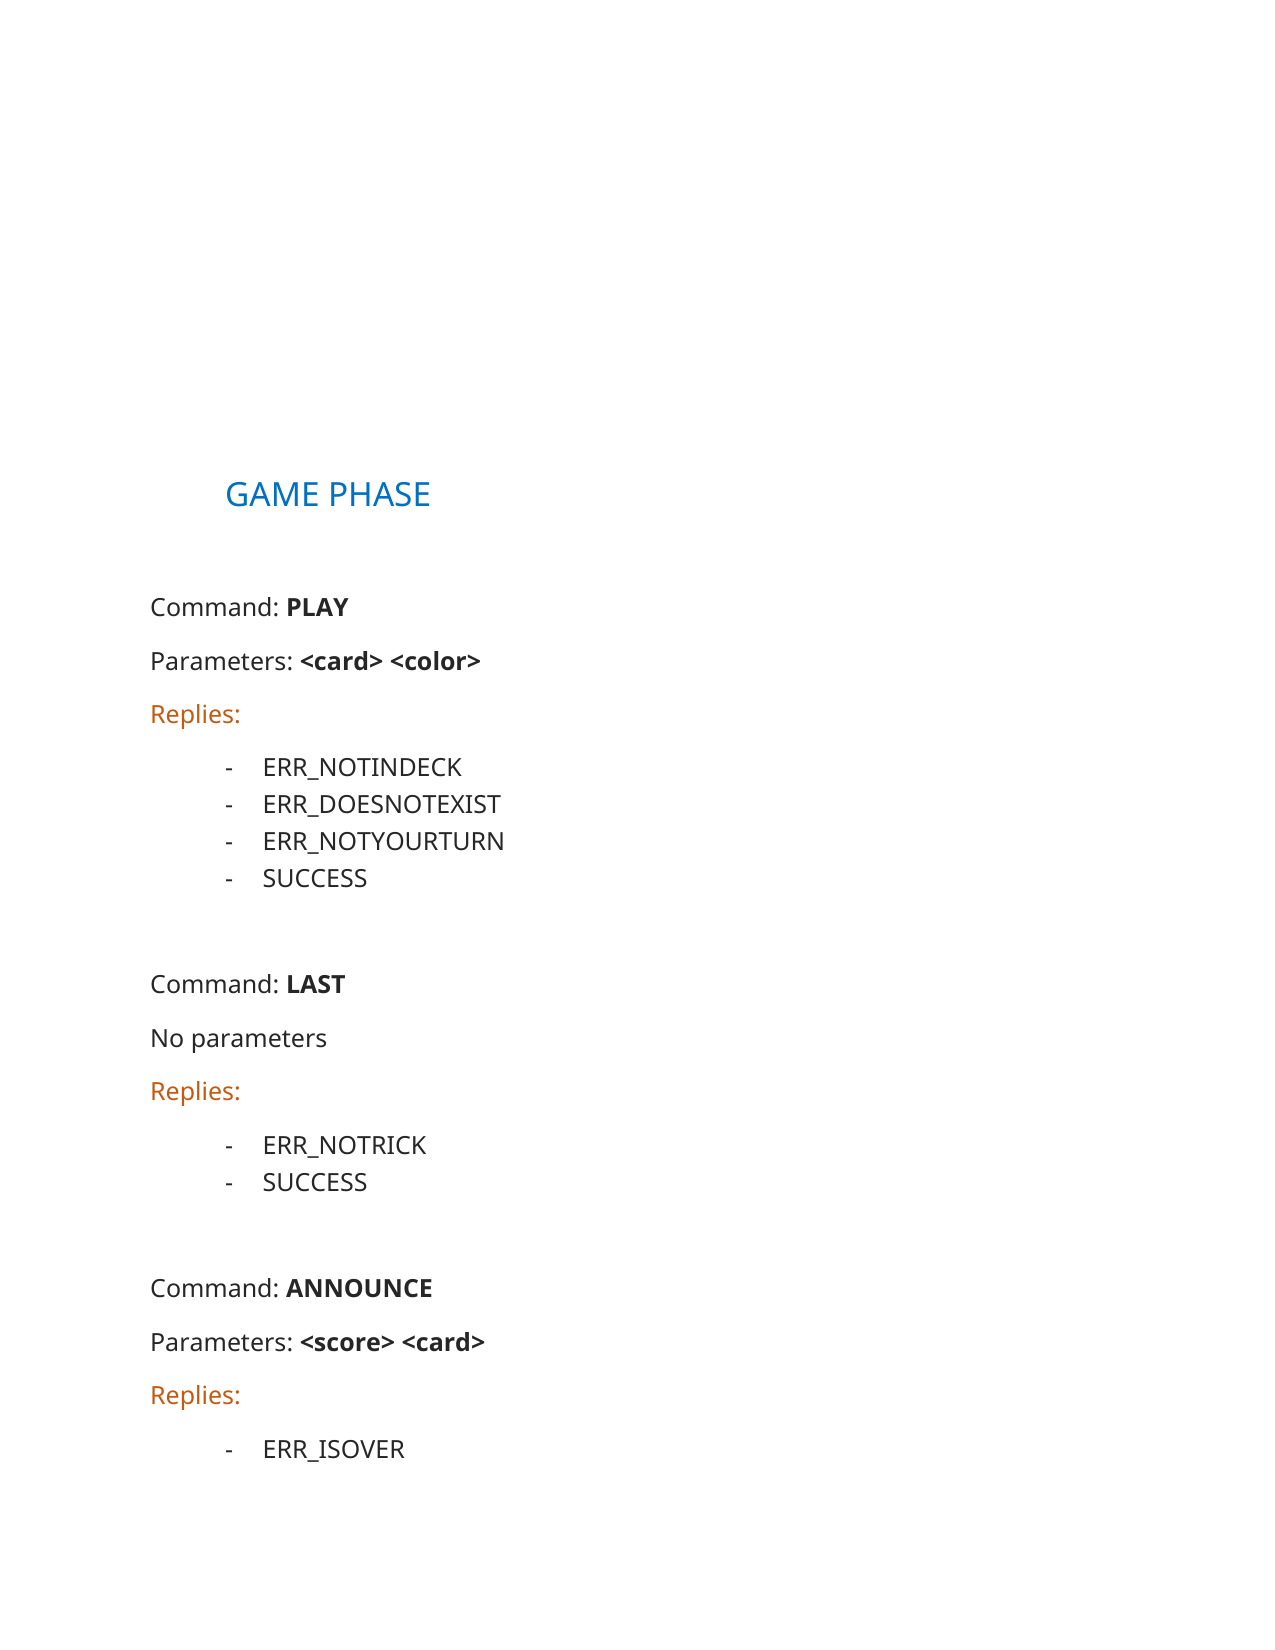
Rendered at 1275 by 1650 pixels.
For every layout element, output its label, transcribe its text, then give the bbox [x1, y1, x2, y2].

text Parameters: <card> <color> [150, 643, 1125, 677]
list ERR_NOTINDECK [225, 750, 1125, 784]
list SUCCESS [225, 860, 1125, 894]
text Replies: [150, 697, 1125, 731]
list ERR_DOESNOTEXIST [225, 787, 1125, 821]
list ERR_NOTYOURTURN [225, 823, 1125, 858]
text No parameters [150, 1021, 1125, 1055]
list ERR_NOTRICK [225, 1127, 1125, 1162]
list SUCCESS [225, 1164, 1125, 1198]
text GAME PHASE [225, 471, 1125, 516]
text Command: LAST [150, 967, 1125, 1001]
text Replies: [150, 1074, 1125, 1108]
text Command: PLAY [150, 590, 1125, 624]
text Parameters: <score> <card> [150, 1324, 1125, 1359]
text Command: ANNOUNCE [150, 1271, 1125, 1305]
list ERR_ISOVER [225, 1431, 1125, 1466]
text Replies: [150, 1378, 1125, 1412]
